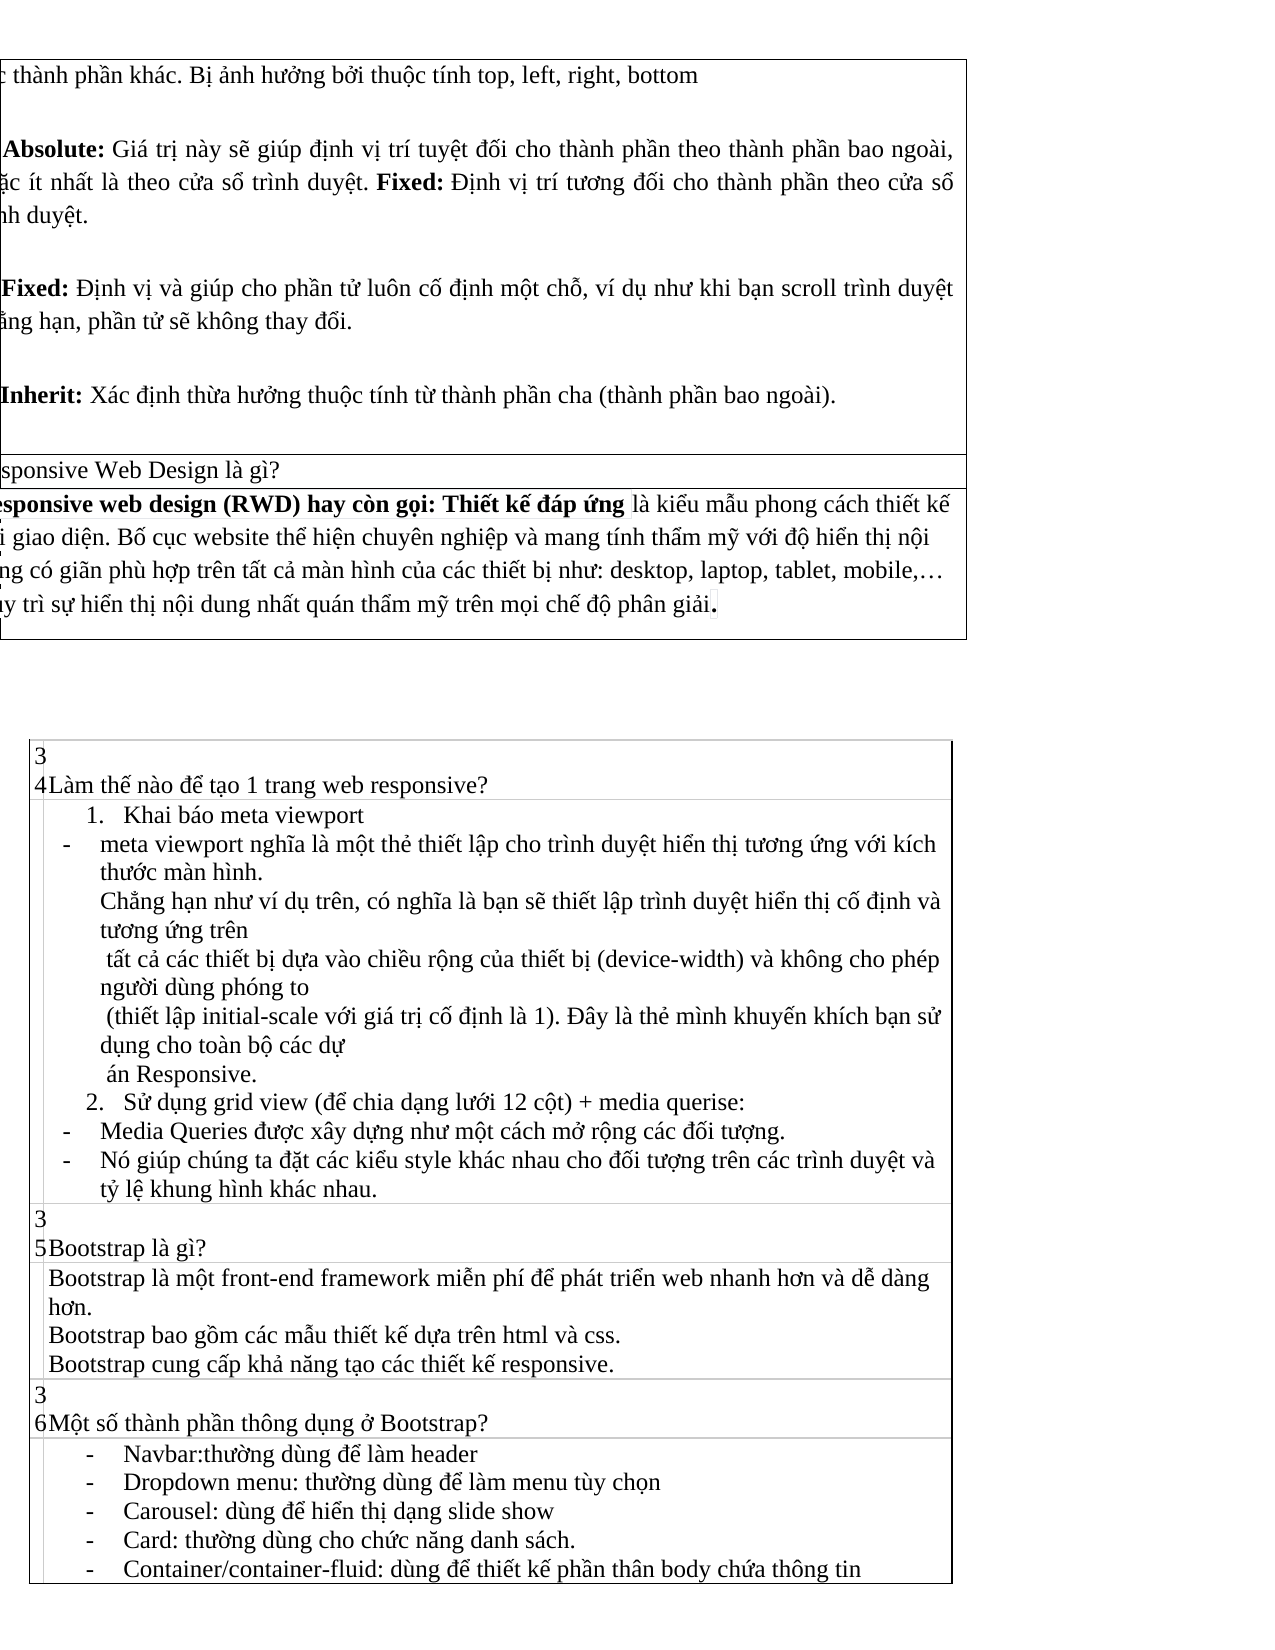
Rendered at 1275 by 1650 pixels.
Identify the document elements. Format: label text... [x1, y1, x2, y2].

table_cell Bootstrap là một front-end framework miễn phí để phát triển web nhanh hơn và dễ dàng hơn. Bootstrap bao gồm các mẫu thiết kế dựa trên html và css. Bootstrap cung cấp khả năng tạo các thiết kế responsive. [44, 1263, 951, 1378]
table_cell [30, 1439, 43, 1582]
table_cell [44, 1439, 951, 1582]
table_cell Responsive web design (RWD) hay còn gọi: Thiết kế đáp ứng là kiểu mẫu phong cách thiết kế với giao diện. Bố cục website thể hiện chuyên nghiệp và mang tính thẩm mỹ với độ hiển thị nội dung có giãn phù hợp trên tất cả màn hình của các thiết bị như: desktop, laptop, tablet, mobile,… Duy trì sự hiển thị nội dung nhất quán thẩm mỹ trên mọi chế độ phân giải. [1, 489, 966, 639]
table_cell Responsive Web Design là gì? [1, 455, 966, 487]
table_cell Một số thành phần thông dụng ở Bootstrap? [44, 1380, 951, 1437]
table_header 34 [30, 741, 43, 798]
table_cell Bootstrap là gì? [44, 1204, 951, 1262]
table_cell 35 [30, 1204, 43, 1262]
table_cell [1, 60, 966, 454]
table_header Làm thế nào để tạo 1 trang web responsive? [44, 741, 951, 798]
table_cell Khai báo meta viewport meta viewport nghĩa là một thẻ thiết lập cho trình duyệt hiển thị tương ứng với kích thước màn hình. Chẳng hạn như ví dụ trên, có nghĩa là bạn sẽ thiết lập trình duyệt hiển thị cố định và tương ứng trên tất cả các thiết bị dựa vào chiều rộng của thiết bị (device-width) và không cho phép người dùng phóng to (thiết lập initial-scale với giá trị cố định là 1). Đây là thẻ mình khuyến khích bạn sử dụng cho toàn bộ các dự án Responsive. Sử dụng grid view (để chia dạng lưới 12 cột) + media querise: Media Queries được xây dựng như một cách mở rộng các đối tượng. Nó giúp chúng ta đặt các kiểu style khác nhau cho đối tượng trên các trình duyệt và tỷ lệ khung hình khác nhau. [44, 800, 951, 1202]
table_cell [30, 1263, 43, 1378]
table_cell [30, 800, 43, 1202]
table_cell 36 [30, 1380, 43, 1437]
